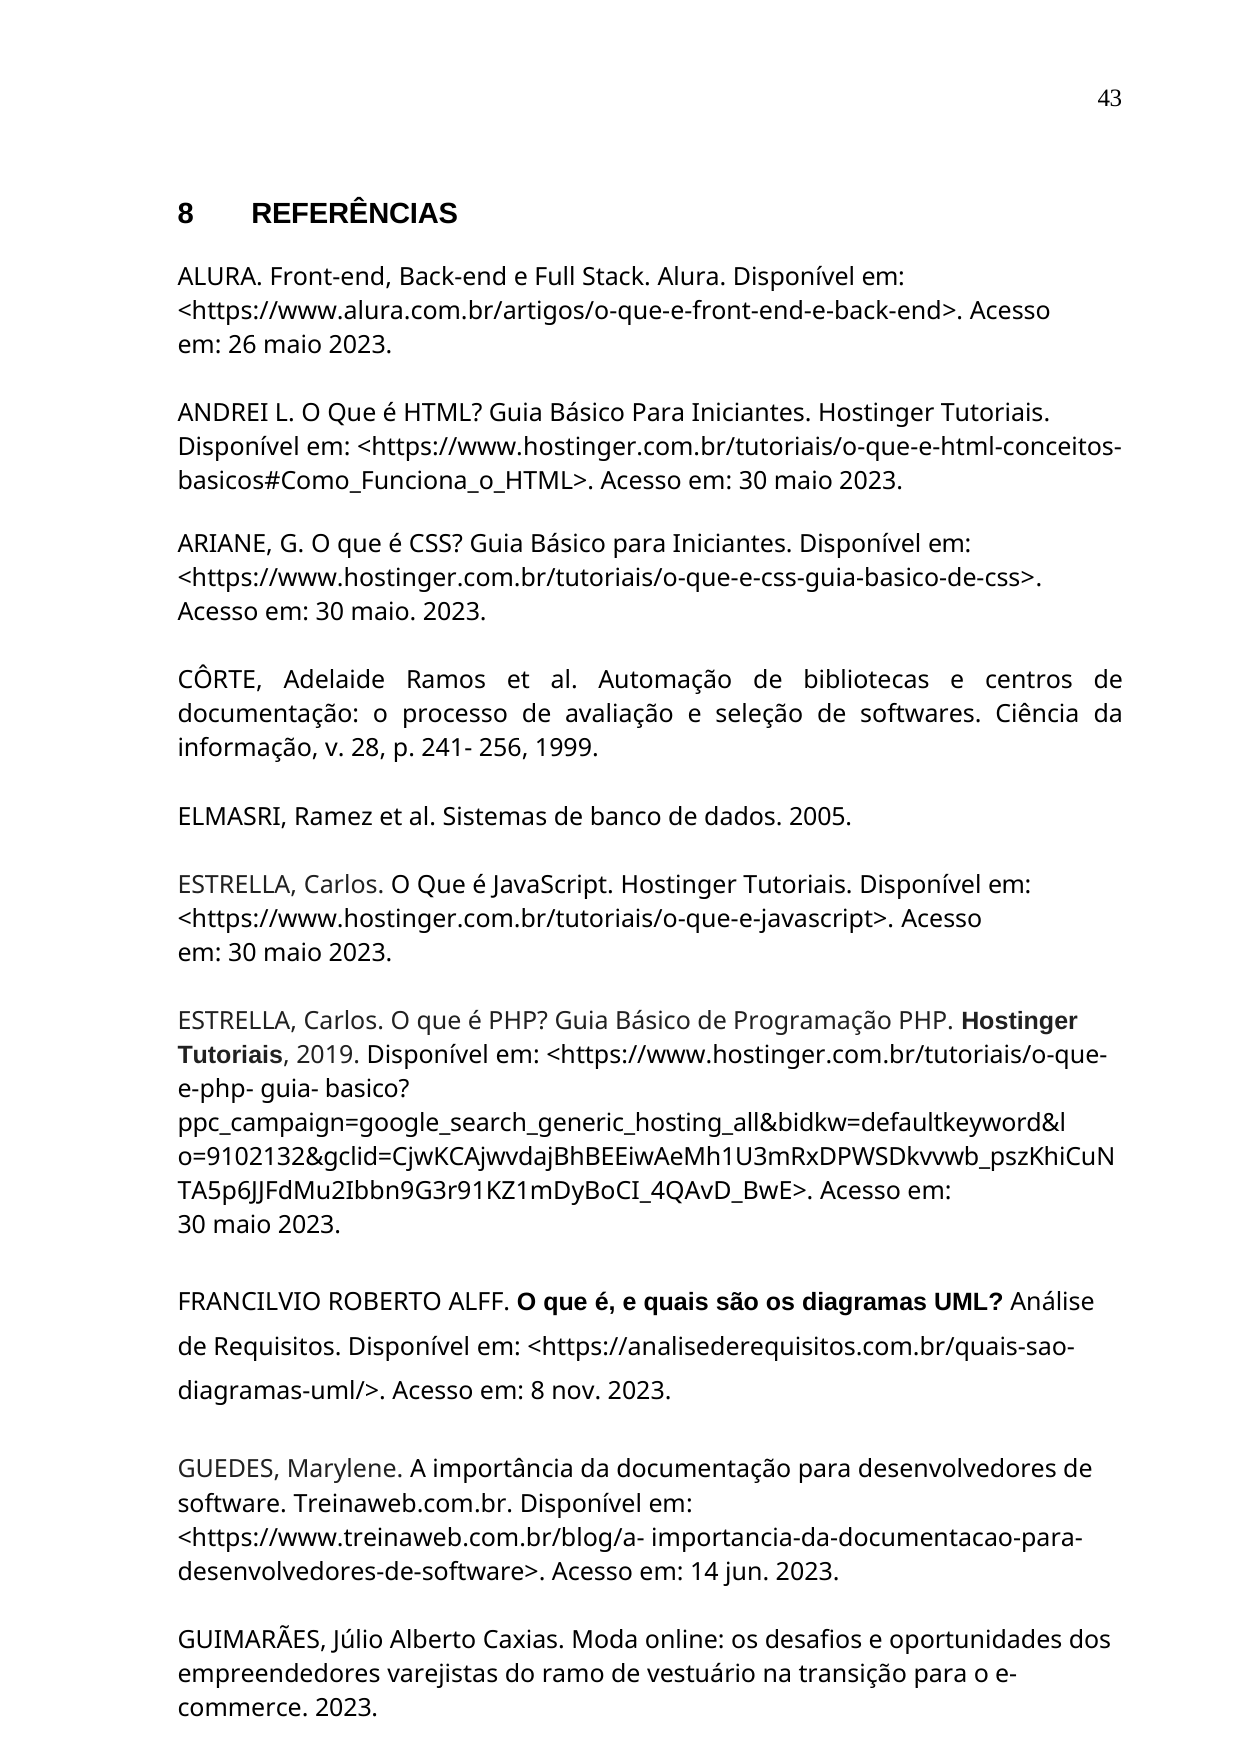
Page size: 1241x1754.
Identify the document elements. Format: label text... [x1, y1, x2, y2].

text ARIANE, G. O que é CSS? Guia Básico para Iniciantes. Disponível em: [177, 526, 1136, 560]
text ESTRELLA, Carlos. O que é PHP? Guia Básico de Programação PHP. Hostinger Tutoriais, 2019. Disponível em: <https://www.hostinger.com.br/tutoriais/o-que-e-php- guia- basico?ppc_campaign=google_search_generic_hosting_all&bidkw=defaultkeyword&l o=9102132&gclid=CjwKCAjwvdajBhBEEiwAeMh1U3mRxDPWSDkvvwb_pszKhiCuN TA5p6JJFdMu2Ibbn9G3r91KZ1mDyBoCI_4QAvD_BwE>. Acesso em: [177, 1003, 1122, 1207]
text ANDREI L. O Que é HTML? Guia Básico Para Iniciantes. Hostinger Tutoriais. Disponível em: <https://www.hostinger.com.br/tutoriais/o-que-e-html-conceitos- basicos#Como_Funciona_o_HTML>. Acesso em: 30 maio 2023. [177, 395, 1136, 497]
text ALURA. Front-end, Back-end e Full Stack. Alura. Disponível em: [177, 258, 1136, 292]
text <https://www.alura.com.br/artigos/o-que-e-front-end-e-back-end>. Acesso em: 26 maio 2023. [177, 292, 1065, 361]
subtitle REFERÊNCIAS [177, 196, 1136, 229]
text <https://www.hostinger.com.br/tutoriais/o-que-e-css-guia-basico-de-css>. Acesso em: 30 maio. 2023. [177, 560, 1114, 628]
text CÔRTE, Adelaide Ramos et al. Automação de bibliotecas e centros de documentação: o processo de avaliação e seleção de softwares. Ciência da informação, v. 28, p. 241- 256, 1999. [177, 662, 1123, 764]
text ESTRELLA, Carlos. O Que é JavaScript. Hostinger Tutoriais. Disponível em: [177, 866, 1136, 900]
text GUEDES, Marylene. A importância da documentação para desenvolvedores de software. Treinaweb.com.br. Disponível em: <https://www.treinaweb.com.br/blog/a- importancia-da-documentacao-para-desenvolvedores-de-software>. Acesso em: 14 jun. 2023. [177, 1451, 1098, 1587]
text FRANCILVIO ROBERTO ALFF. O que é, e quais são os diagramas UML? Análise de Requisitos. Disponível em: <https://analisederequisitos.com.br/quais-sao- diagramas-uml/>. Acesso em: 8 nov. 2023. [177, 1284, 1116, 1406]
text GUIMARÃES, Júlio Alberto Caxias. Moda online: os desafios e oportunidades dos empreendedores varejistas do ramo de vestuário na transição para o e-commerce. 2023. [177, 1622, 1136, 1724]
text ELMASRI, Ramez et al. Sistemas de banco de dados. 2005. [177, 798, 1136, 832]
text <https://www.hostinger.com.br/tutoriais/o-que-e-javascript>. Acesso em: 30 maio 2023. [177, 900, 997, 968]
text 30 maio 2023. [177, 1207, 1136, 1241]
